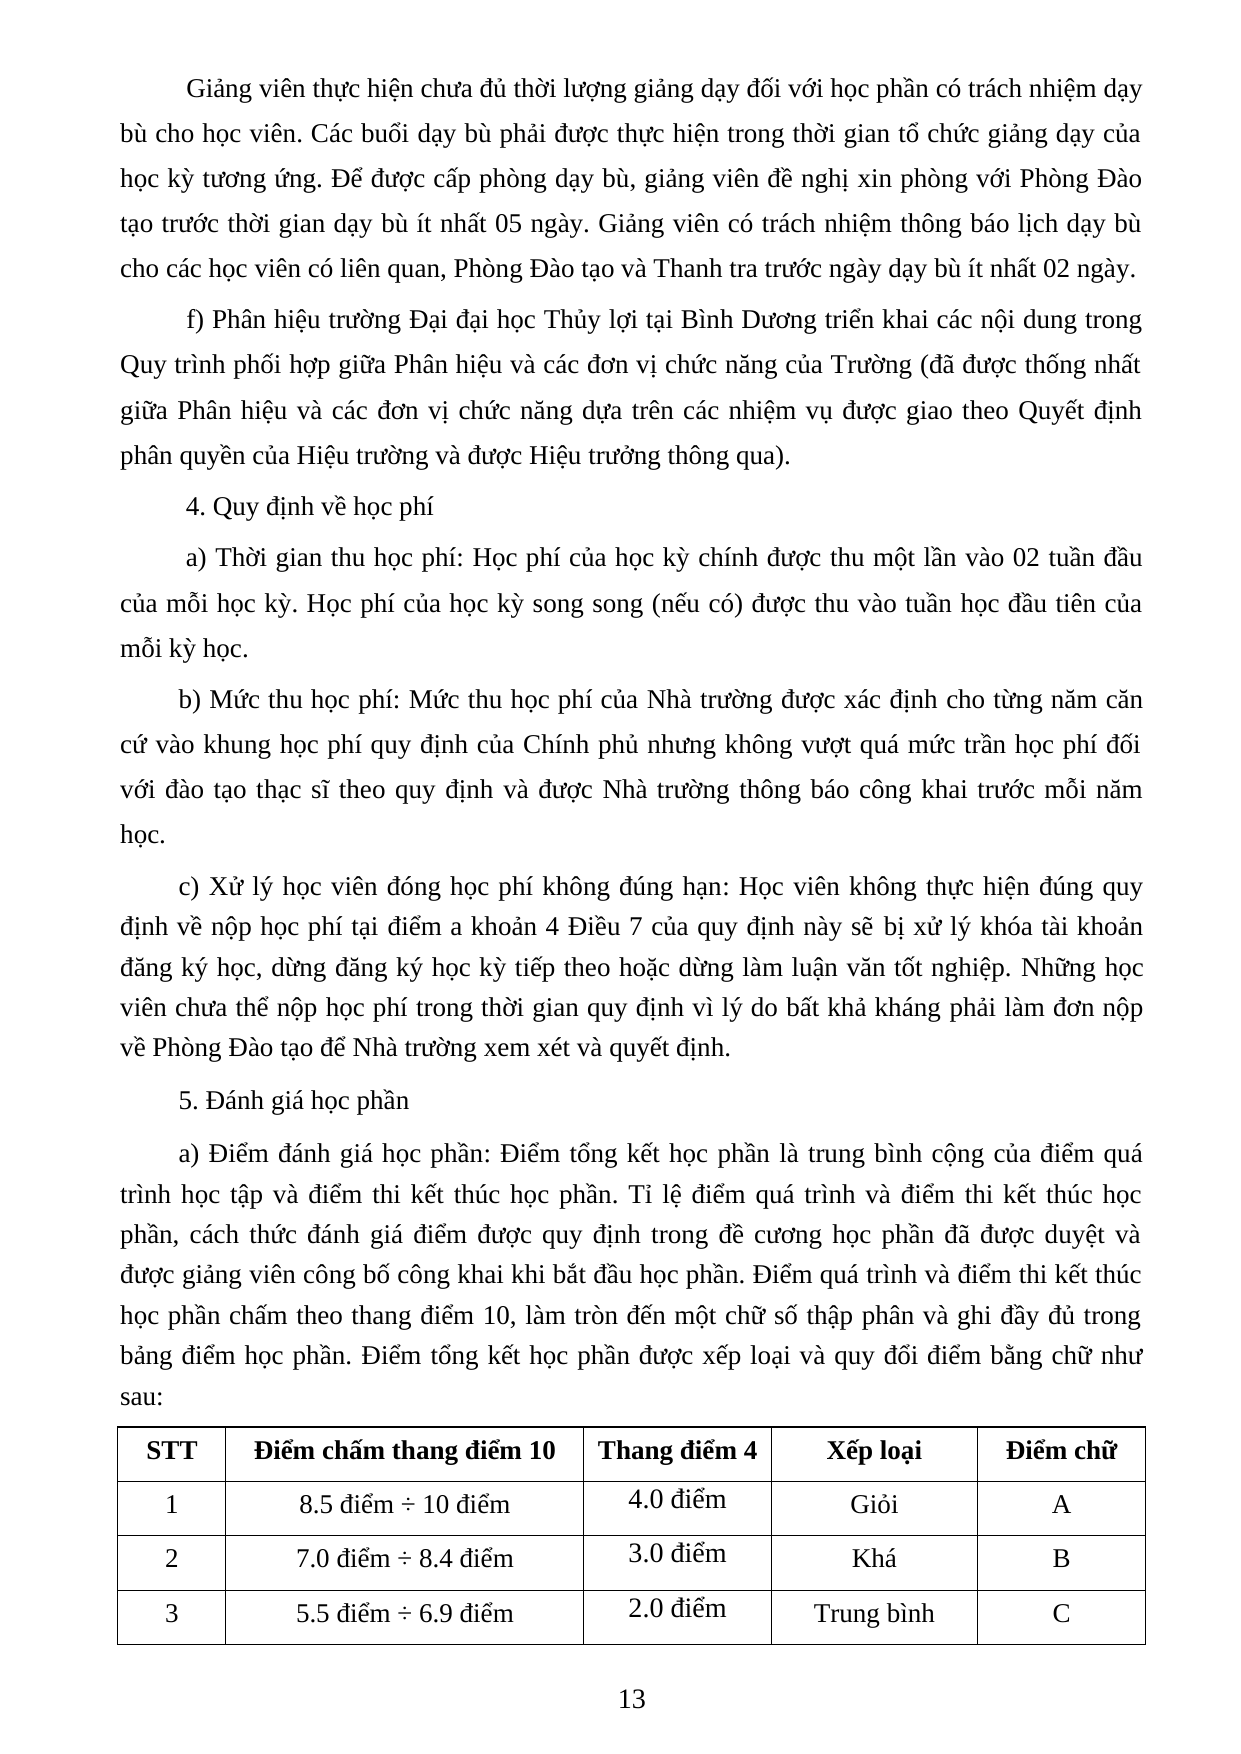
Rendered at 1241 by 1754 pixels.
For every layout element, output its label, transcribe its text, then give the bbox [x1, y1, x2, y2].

text f) Phân hiệu trường Đại đại học Thủy lợi tại Bình Dương triển khai các nội dung trong Quy trình phối hợp giữa Phân hiệu và các đơn vị chức năng của Trường (đã được thống nhất giữa Phân hiệu và các đơn vị chức năng dựa trên các nhiệm vụ được giao theo Quyết định phân quyền của Hiệu trường và được Hiệu trưởng thông qua). [120, 303, 1143, 470]
table_header Xếp loại [772, 1428, 977, 1481]
text 4. Quy định về học phí [120, 490, 1143, 521]
table_header Điểm chấm thang điểm 10 [226, 1428, 583, 1481]
table_cell 2 [118, 1536, 225, 1589]
table_cell 3.0 điểm [584, 1536, 771, 1589]
text 5. Đánh giá học phần [120, 1084, 1143, 1116]
table_cell Trung bình [772, 1591, 977, 1644]
table_cell 4.0 điểm [584, 1482, 771, 1535]
table_cell Khá [772, 1536, 977, 1589]
table_cell 5.5 điểm ÷ 6.9 điểm [226, 1591, 583, 1644]
table_cell C [978, 1591, 1145, 1644]
table_header Điểm chữ [978, 1428, 1145, 1481]
table_cell Giỏi [772, 1482, 977, 1535]
table_cell 1 [118, 1482, 225, 1535]
table_cell 3 [118, 1591, 225, 1644]
table_header Thang điểm 4 [584, 1428, 771, 1481]
table_cell 8.5 điểm ÷ 10 điểm [226, 1482, 583, 1535]
table_cell 2.0 điểm [584, 1591, 771, 1644]
text a) Thời gian thu học phí: Học phí của học kỳ chính được thu một lần vào 02 tuần đầu của mỗi học kỳ. Học phí của học kỳ song song (nếu có) được thu vào tuần học đầu tiên của mỗi kỳ học. [120, 542, 1143, 663]
table_cell A [978, 1482, 1145, 1535]
table_header STT [118, 1428, 225, 1481]
text b) Mức thu học phí: Mức thu học phí của Nhà trường được xác định cho từng năm căn cứ vào khung học phí quy định của Chính phủ nhưng không vượt quá mức trần học phí đối với đào tạo thạc sĩ theo quy định và được Nhà trường thông báo công khai trước mỗi năm học. [120, 683, 1143, 849]
text Giảng viên thực hiện chưa đủ thời lượng giảng dạy đối với học phần có trách nhiệm dạy bù cho học viên. Các buổi dạy bù phải được thực hiện trong thời gian tổ chức giảng dạy của học kỳ tương ứng. Để được cấp phòng dạy bù, giảng viên đề nghị xin phòng với Phòng Đào tạo trước thời gian dạy bù ít nhất 05 ngày. Giảng viên có trách nhiệm thông báo lịch dạy bù cho các học viên có liên quan, Phòng Đào tạo và Thanh tra trước ngày dạy bù ít nhất 02 ngày. [120, 72, 1143, 283]
table_cell 7.0 điểm ÷ 8.4 điểm [226, 1536, 583, 1589]
text c) Xử lý học viên đóng học phí không đúng hạn: Học viên không thực hiện đúng quy định về nộp học phí tại điểm a khoản 4 Điều 7 của quy định này sẽ bị xử lý khóa tài khoản đăng ký học, dừng đăng ký học kỳ tiếp theo hoặc dừng làm luận văn tốt nghiệp. Những học viên chưa thể nộp học phí trong thời gian quy định vì lý do bất khả kháng phải làm đơn nộp về Phòng Đào tạo để Nhà trường xem xét và quyết định. [120, 870, 1143, 1063]
text a) Điểm đánh giá học phần: Điểm tổng kết học phần là trung bình cộng của điểm quá trình học tập và điểm thi kết thúc học phần. Tỉ lệ điểm quá trình và điểm thi kết thúc học phần, cách thức đánh giá điểm được quy định trong đề cương học phần đã được duyệt và được giảng viên công bố công khai khi bắt đầu học phần. Điểm quá trình và điểm thi kết thúc học phần chấm theo thang điểm 10, làm tròn đến một chữ số thập phân và ghi đầy đủ trong bảng điểm học phần. Điểm tổng kết học phần được xếp loại và quy đổi điểm bằng chữ như sau: [120, 1137, 1143, 1411]
table_cell B [978, 1536, 1145, 1589]
